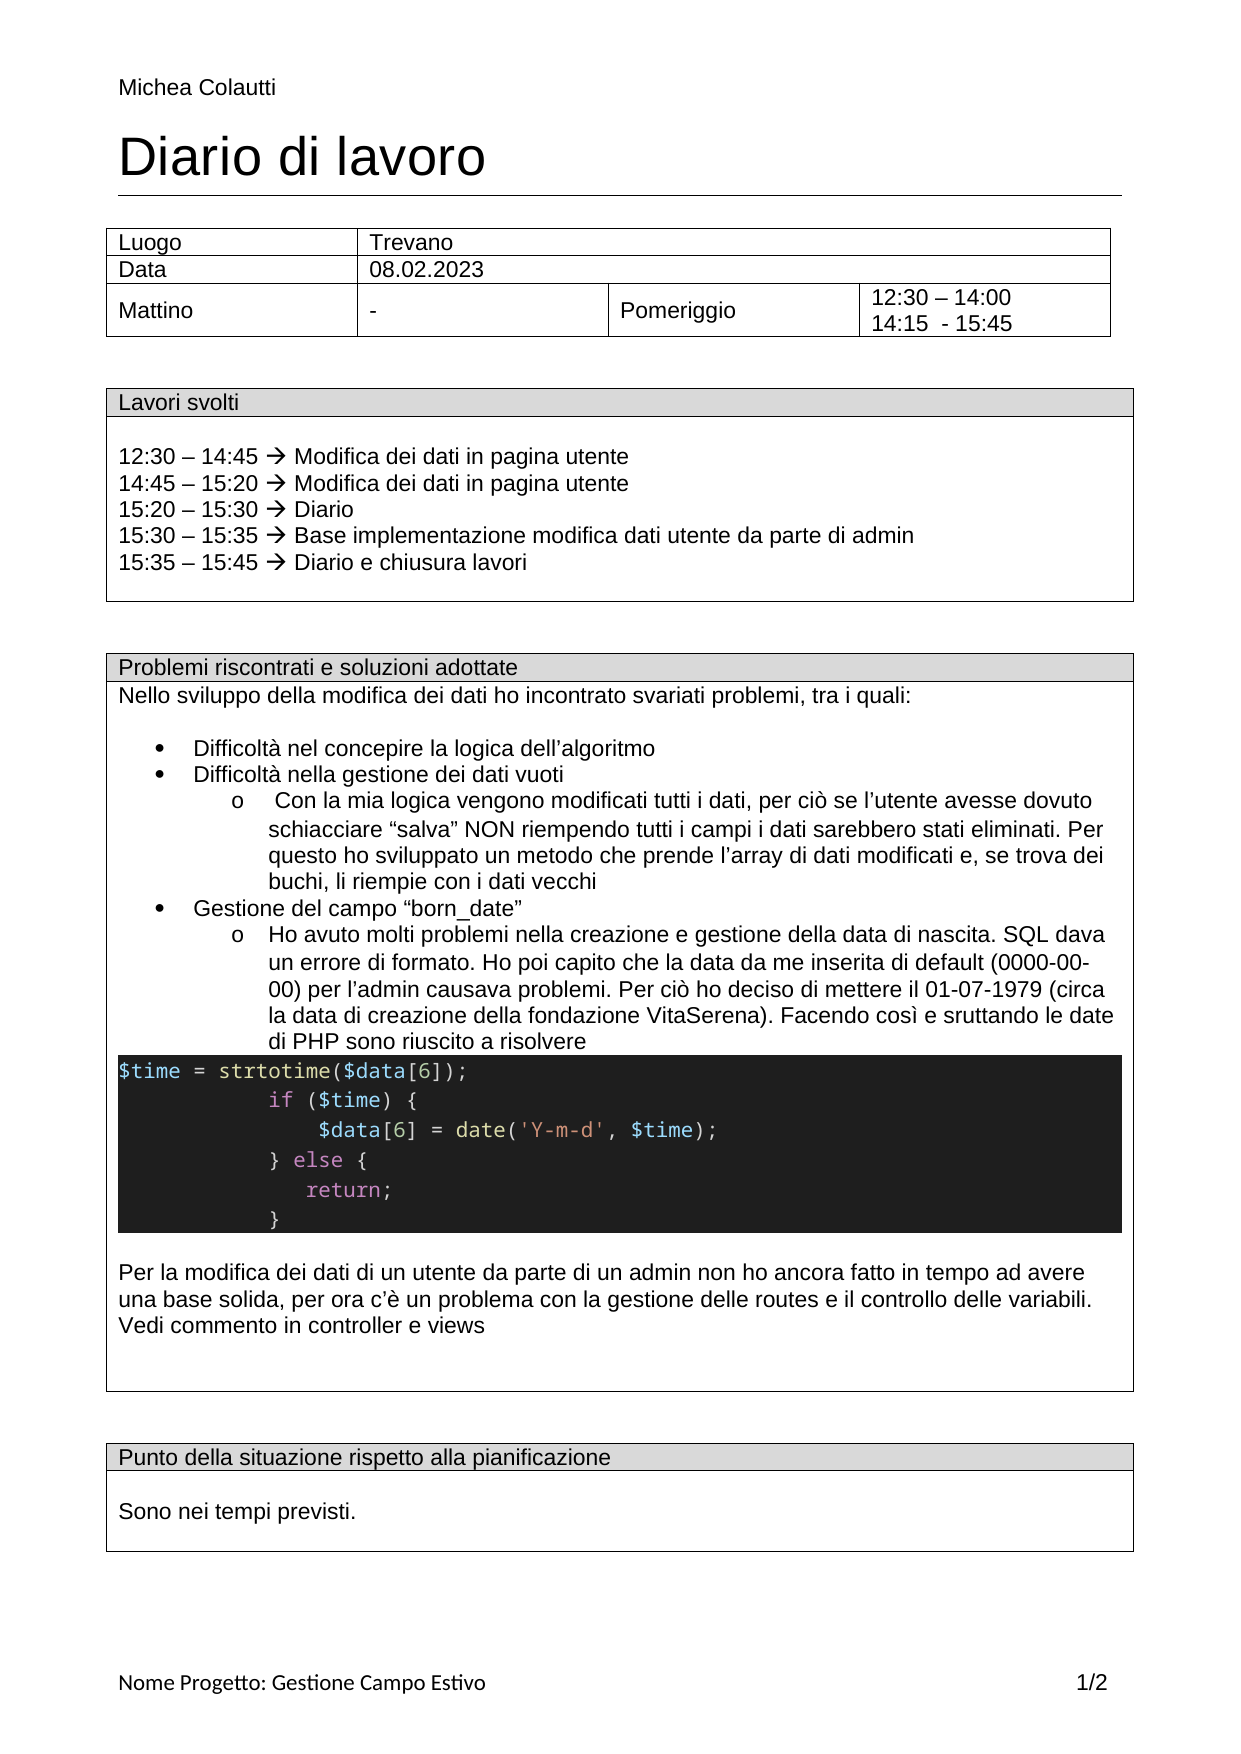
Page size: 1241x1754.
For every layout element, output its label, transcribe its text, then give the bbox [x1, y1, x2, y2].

table_header Trevano [358, 229, 1110, 255]
table_cell Data [107, 256, 357, 282]
table_cell 12:30 – 14:00 14:15 - 15:45 [860, 284, 1110, 336]
table_cell Sono nei tempi previsti. [107, 1471, 1133, 1551]
table_cell 08.02.2023 [358, 256, 1110, 282]
table_cell Mattino [107, 284, 357, 336]
title Diario di lavoro [118, 125, 1122, 195]
table_header Luogo [107, 229, 357, 255]
table_cell Nello sviluppo della modifica dei dati ho incontrato svariati problemi, tra i quali: Difficoltà nel concepire la logica dell’algoritmo Difficoltà nella gestione dei dati vuoti Con la mia logica vengono modificati tutti i dati, per ciò se l’utente avesse dovuto schiacciare “salva” NON riempendo tutti i campi i dati sarebbero stati eliminati. Per questo ho sviluppato un metodo che prende l’array di dati modificati e, se trova dei buchi, li riempie con i dati vecchi Gestione del campo “born_date” Ho avuto molti problemi nella creazione e gestione della data di nascita. SQL dava un errore di formato. Ho poi capito che la data da me inserita di default (0000-00-00) per l’admin causava problemi. Per ciò ho deciso di mettere il 01-07-1979 (circa la data di creazione della fondazione VitaSerena). Facendo così e sruttando le date di PHP sono riuscito a risolvere $time = strtotime($data[6]); if ($time) { $data[6] = date('Y-m-d', $time); } else { return; } Per la modifica dei dati di un utente da parte di un admin non ho ancora fatto in tempo ad avere una base solida, per ora c’è un problema con la gestione delle routes e il controllo delle variabili. Vedi commento in controller e views [107, 682, 1133, 1391]
table_cell 12:30 – 14:45 Modifica dei dati in pagina utente 14:45 – 15:20 Modifica dei dati in pagina utente 15:20 – 15:30 Diario 15:30 – 15:35 Base implementazione modifica dati utente da parte di admin 15:35 – 15:45 Diario e chiusura lavori [107, 417, 1133, 601]
table_header Lavori svolti [107, 389, 1133, 416]
table_header Punto della situazione rispetto alla pianificazione [107, 1444, 1133, 1470]
table_cell Pomeriggio [609, 284, 859, 336]
table_header Problemi riscontrati e soluzioni adottate [107, 654, 1133, 681]
table_cell - [358, 284, 608, 336]
